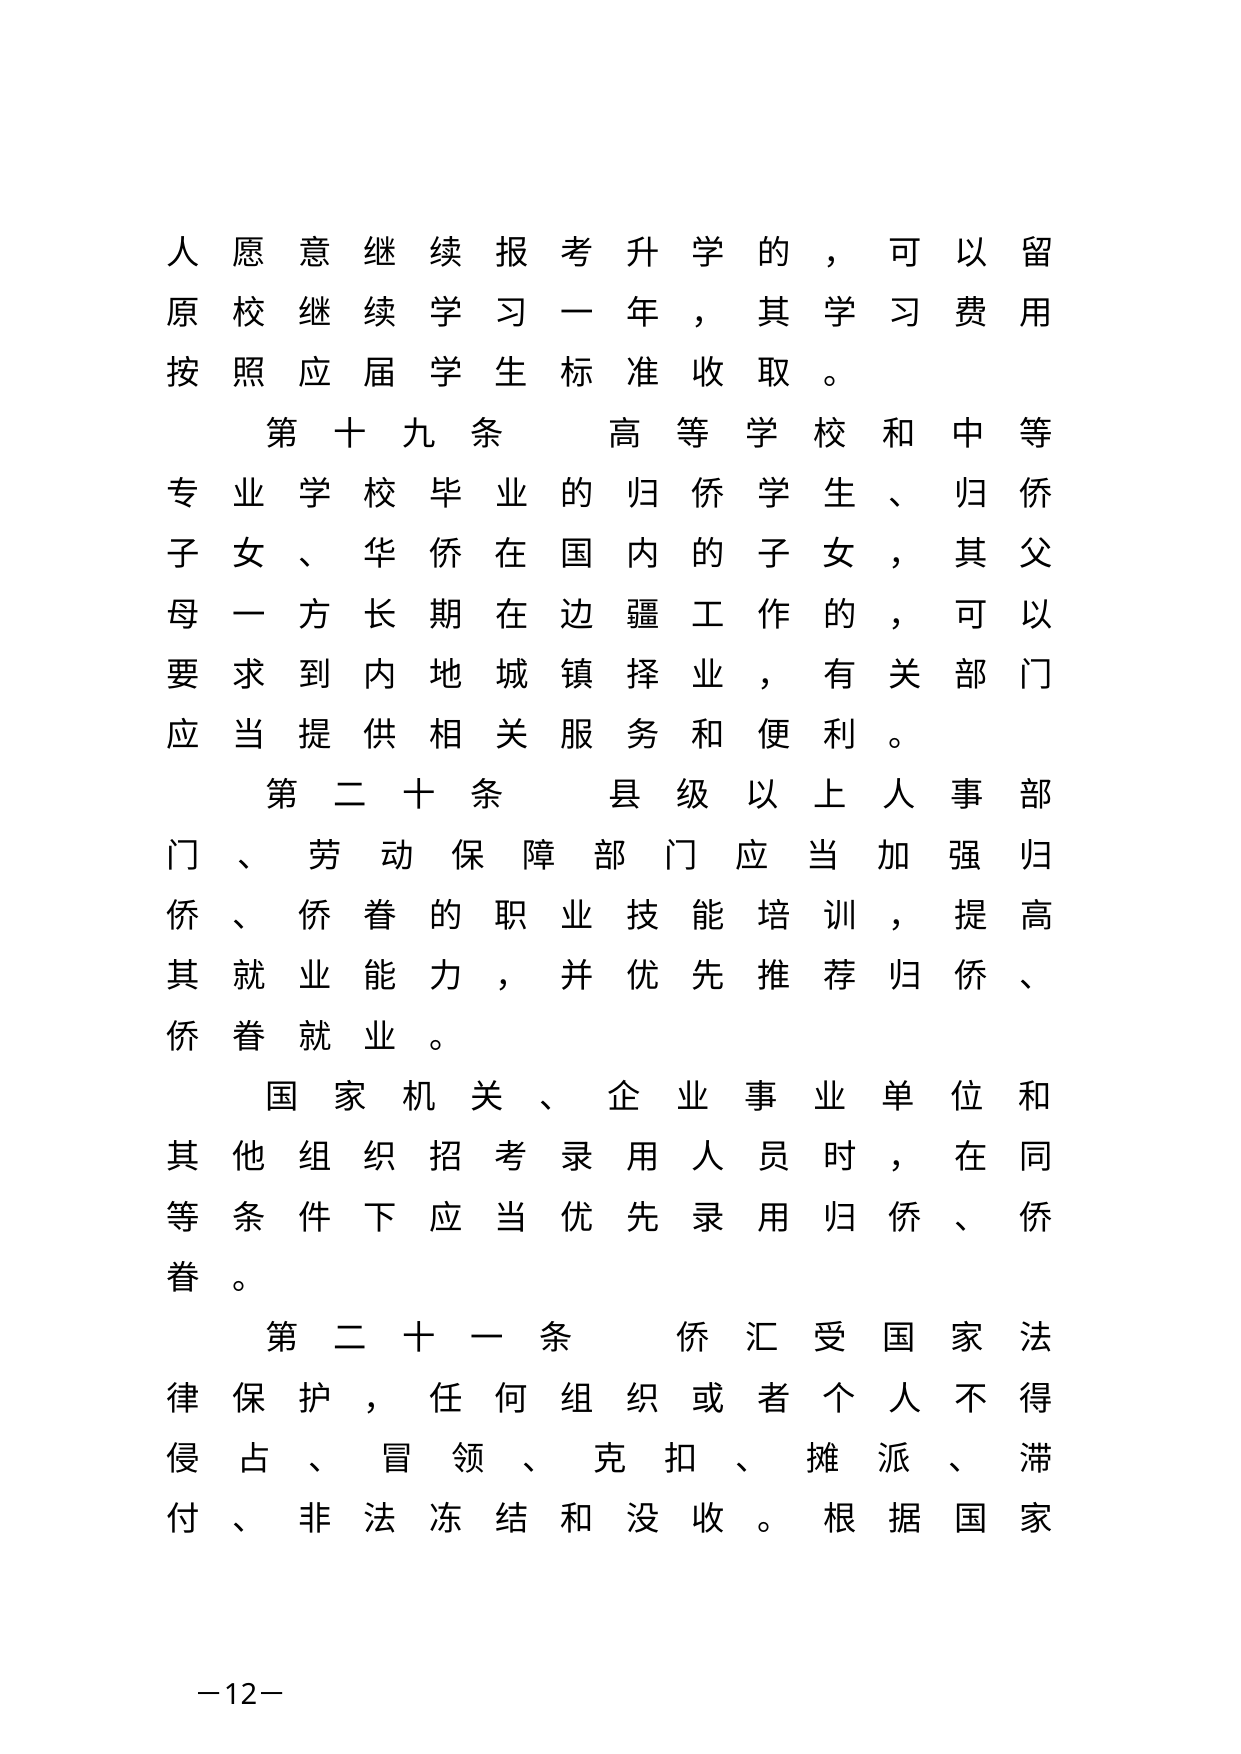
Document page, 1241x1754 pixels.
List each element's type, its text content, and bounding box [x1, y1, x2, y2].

text 第十九条 高等学校和中等专业学校毕业的归侨学生、归侨子女、华侨在国内的子女，其父母一方长期在边疆工作的，可以要求到内地城镇择业，有关部门应当提供相关服务和便利。 [167, 400, 1085, 762]
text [167, 219, 1085, 400]
text 第二十条 县级以上人事部门、劳动保障部门应当加强归侨、侨眷的职业技能培训，提高其就业能力，并优先推荐归侨、侨眷就业。 [167, 762, 1085, 1064]
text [167, 1305, 1085, 1546]
text 国家机关、企业事业单位和其他组织招考录用人员时，在同等条件下应当优先录用归侨、侨眷。 [167, 1064, 1085, 1305]
